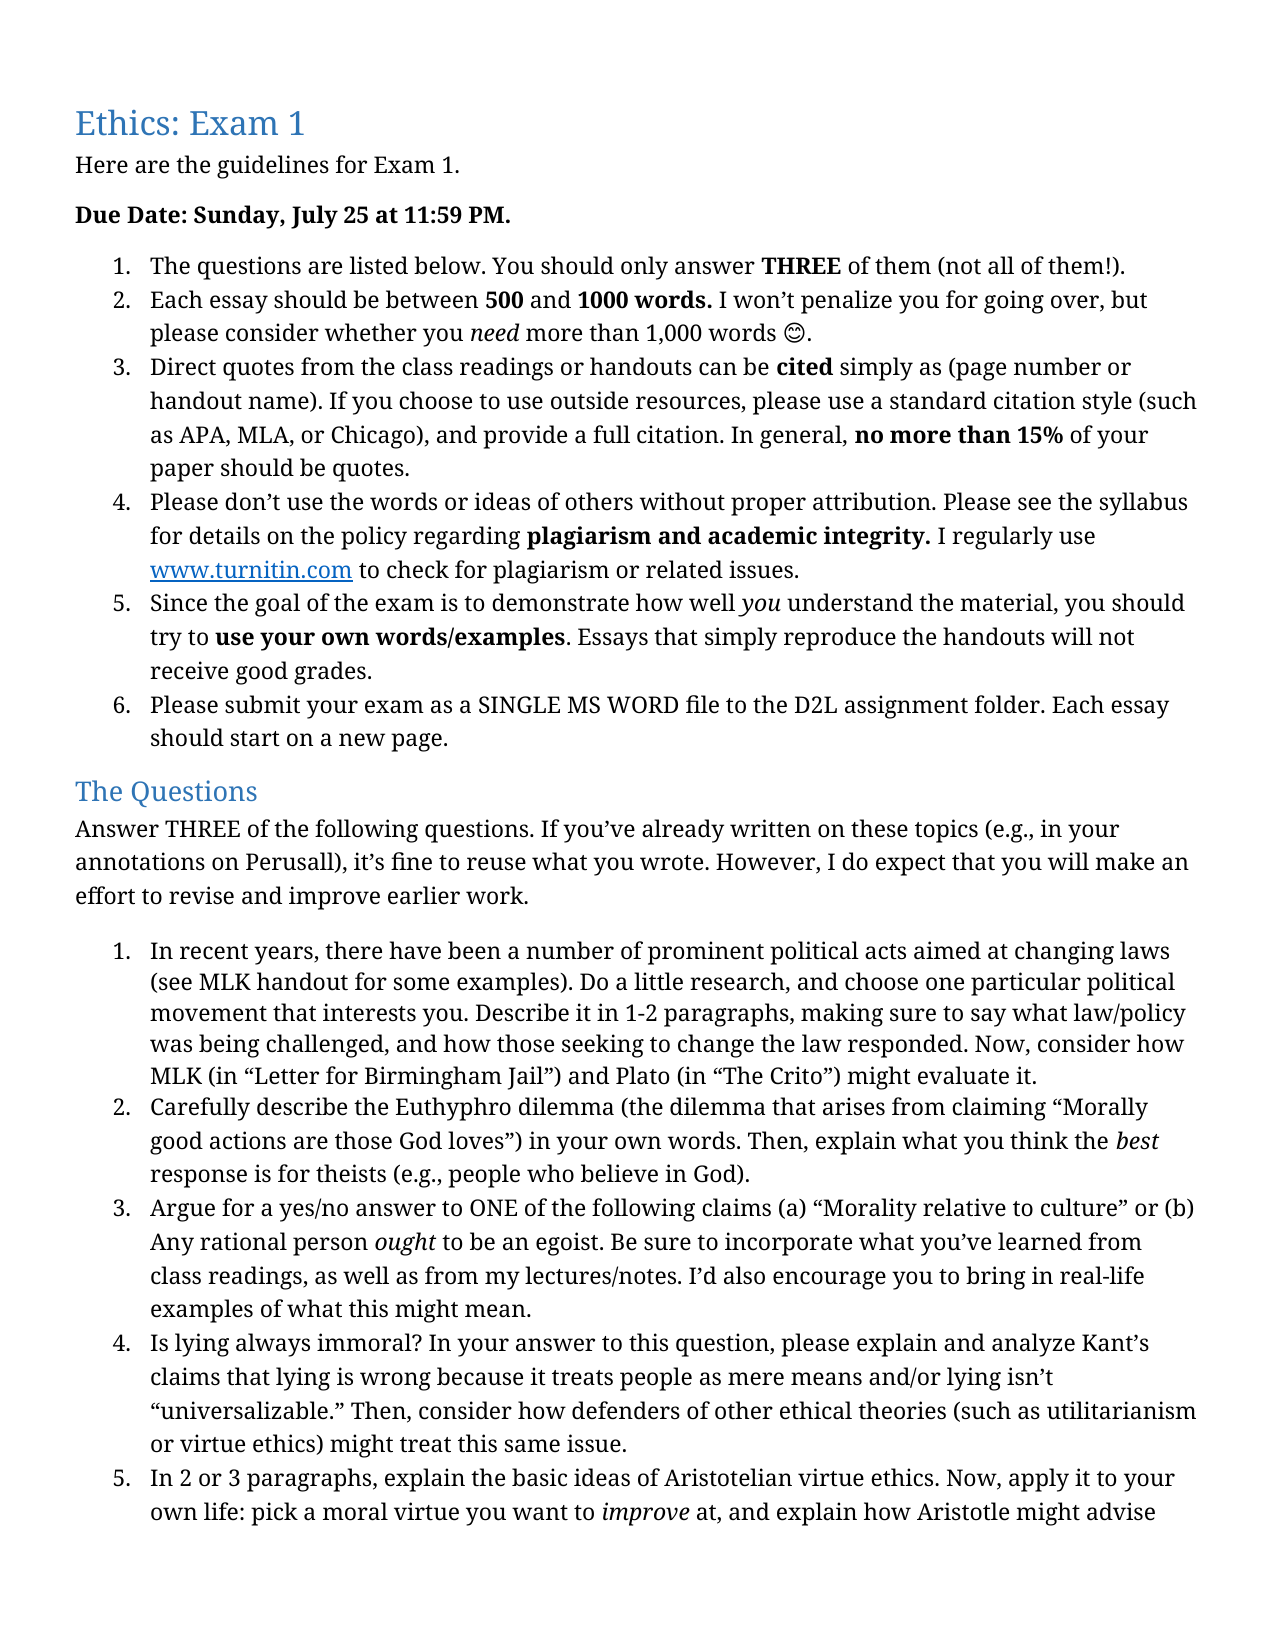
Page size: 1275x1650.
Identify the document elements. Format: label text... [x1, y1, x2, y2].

list In recent years, there have been a number of prominent political acts aimed at changing laws (see MLK handout for some examples). Do a little research, and choose one particular political movement that interests you. Describe it in 1-2 paragraphs, making sure to say what law/policy was being challenged, and how those seeking to change the law responded. Now, consider how MLK (in “Letter for Birmingham Jail”) and Plato (in “The Crito”) might evaluate it. [112, 934, 1200, 1091]
list The questions are listed below. You should only answer THREE of them (not all of them!). [112, 250, 1200, 281]
text Answer THREE of the following questions. If you’ve already written on these topics (e.g., in your annotations on Perusall), it’s fine to reuse what you wrote. However, I do expect that you will make an effort to revise and improve earlier work. [75, 812, 1200, 911]
list Carefully describe the Euthyphro dilemma (the dilemma that arises from claiming “Morally good actions are those God loves”) in your own words. Then, explain what you think the best response is for theists (e.g., people who believe in God). [112, 1091, 1200, 1189]
list Since the goal of the exam is to demonstrate how well you understand the material, you should try to use your own words/examples. Essays that simply reproduce the handouts will not receive good grades. [112, 587, 1200, 686]
list Direct quotes from the class readings or handouts can be cited simply as (page number or handout name). If you choose to use outside resources, please use a standard citation style (such as APA, MLA, or Chicago), and provide a full citation. In general, no more than 15% of your paper should be quotes. [112, 351, 1200, 483]
subtitle The Questions [75, 773, 1200, 809]
list Is lying always immoral? In your answer to this question, please explain and analyze Kant’s claims that lying is wrong because it treats people as mere means and/or lying isn’t “universalizable.” Then, consider how defenders of other ethical theories (such as utilitarianism or virtue ethics) might treat this same issue. [112, 1327, 1200, 1459]
subtitle Ethics: Exam 1 [75, 100, 1200, 145]
text Here are the guidelines for Exam 1. [75, 149, 1200, 180]
list Please submit your exam as a SINGLE MS WORD file to the D2L assignment folder. Each essay should start on a new page. [112, 688, 1200, 753]
list Each essay should be between 500 and 1000 words. I won’t penalize you for going over, but please consider whether you need more than 1,000 words . [112, 283, 1200, 348]
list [112, 1462, 1200, 1527]
list Argue for a yes/no answer to ONE of the following claims (a) “Morality relative to culture” or (b) Any rational person ought to be an egoist. Be sure to incorporate what you’ve learned from class readings, as well as from my lectures/notes. I’d also encourage you to bring in real-life examples of what this might mean. [112, 1192, 1200, 1324]
list Please don’t use the words or ideas of others without proper attribution. Please see the syllabus for details on the policy regarding plagiarism and academic integrity. I regularly use www.turnitin.com to check for plagiarism or related issues. [112, 486, 1200, 585]
text Due Date: Sunday, July 25 at 11:59 PM. [75, 199, 1200, 231]
